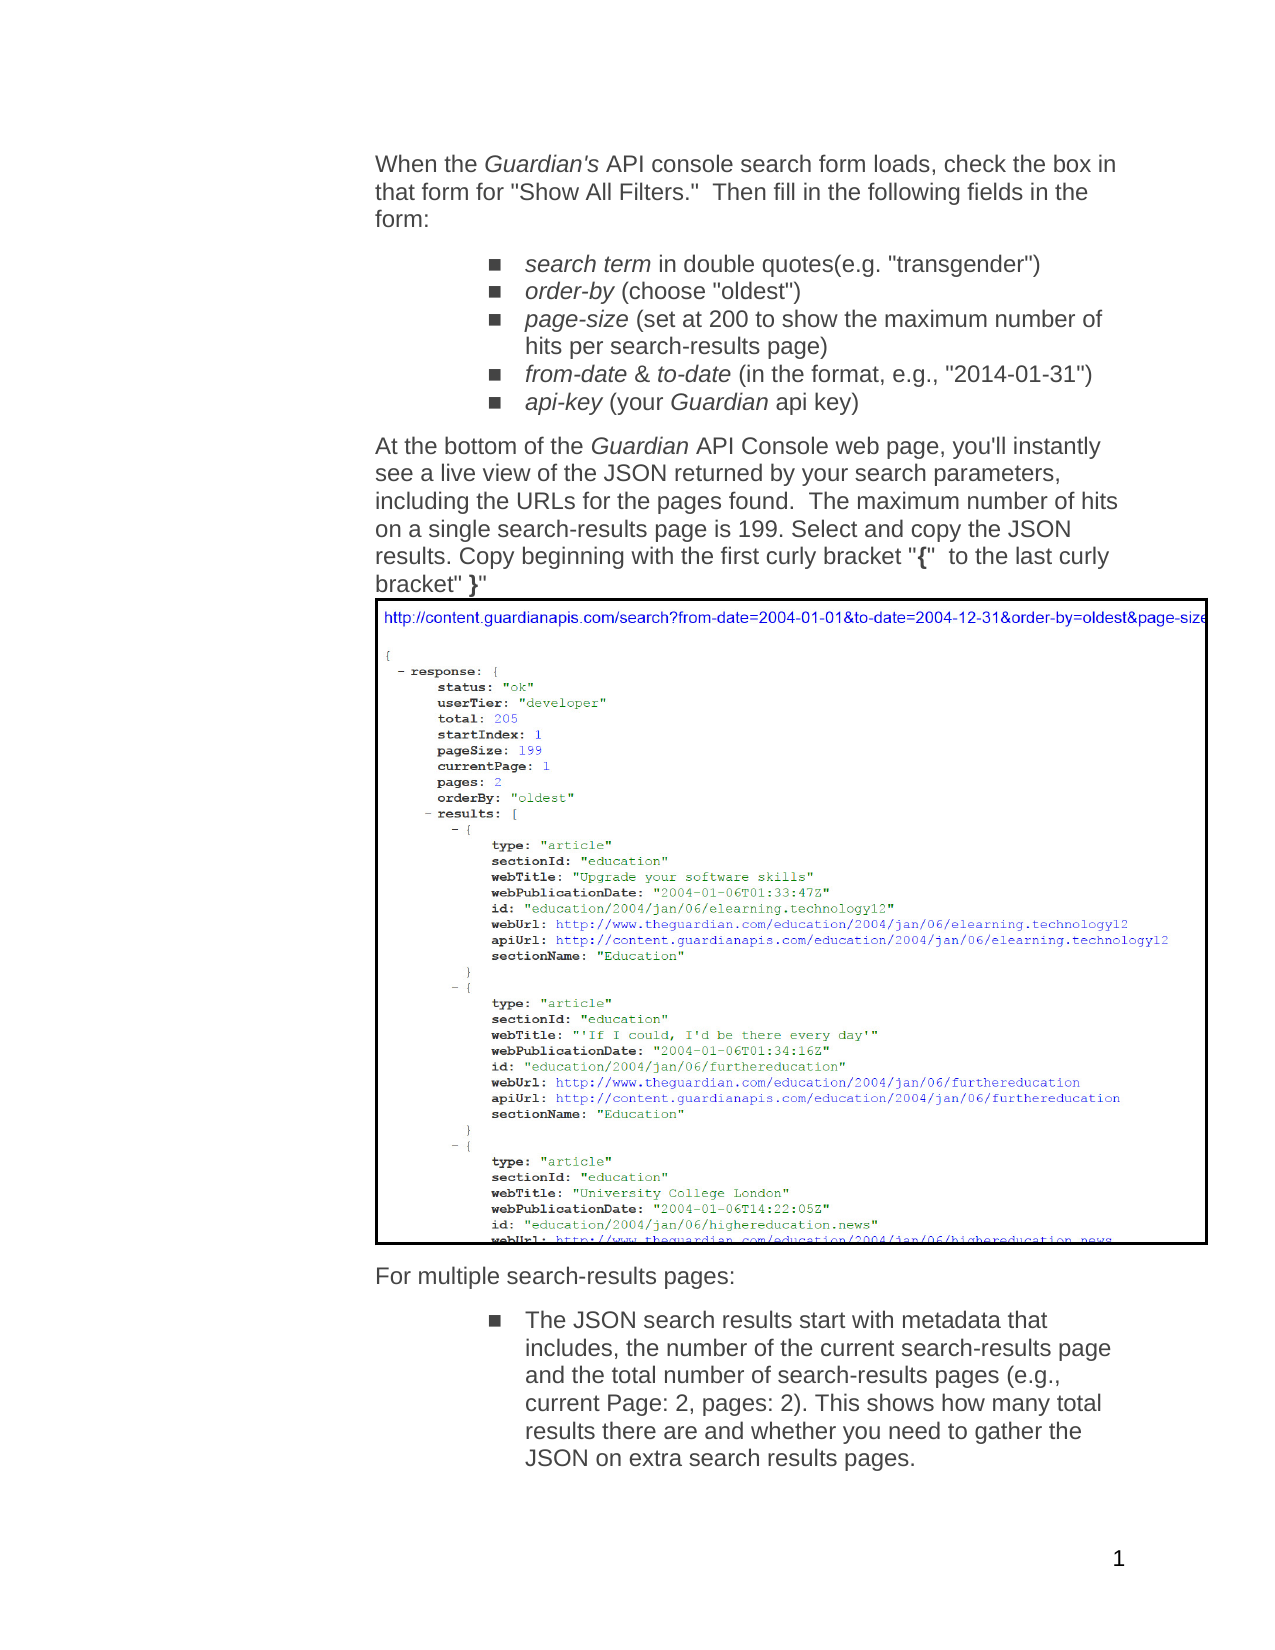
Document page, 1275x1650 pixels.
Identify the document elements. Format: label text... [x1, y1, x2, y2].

text For multiple search-results pages: [375, 1262, 1125, 1289]
text At the bottom of the Guardian API Console web page, you'll instantly see a live view of the JSON returned by your search parameters, including the URLs for the pages found. The maximum number of hits on a single search-results page is 199. Select and copy the JSON results. Copy beginning with the first curly bracket "{" to the last curly bracket" }" [375, 432, 1207, 598]
list search term in double quotes(e.g. "transgender") [487, 249, 1125, 277]
picture [378, 601, 1205, 1242]
list from-date & to-date (in the format, e.g., "2014-01-31") [487, 360, 1125, 387]
list page-size (set at 200 to show the maximum number of hits per search-results page) [487, 305, 1125, 360]
list order-by (choose "oldest") [487, 277, 1125, 305]
text When the Guardian's API console search form loads, check the box in that form for "Show All Filters." Then fill in the following fields in the form: [375, 150, 1125, 233]
list The JSON search results start with metadata that includes, the number of the current search-results page and the total number of search-results pages (e.g., current Page: 2, pages: 2). This shows how many total results there are and whether you need to gather the JSON on extra search results pages. [487, 1306, 1125, 1472]
list api-key (your Guardian api key) [487, 387, 1125, 415]
